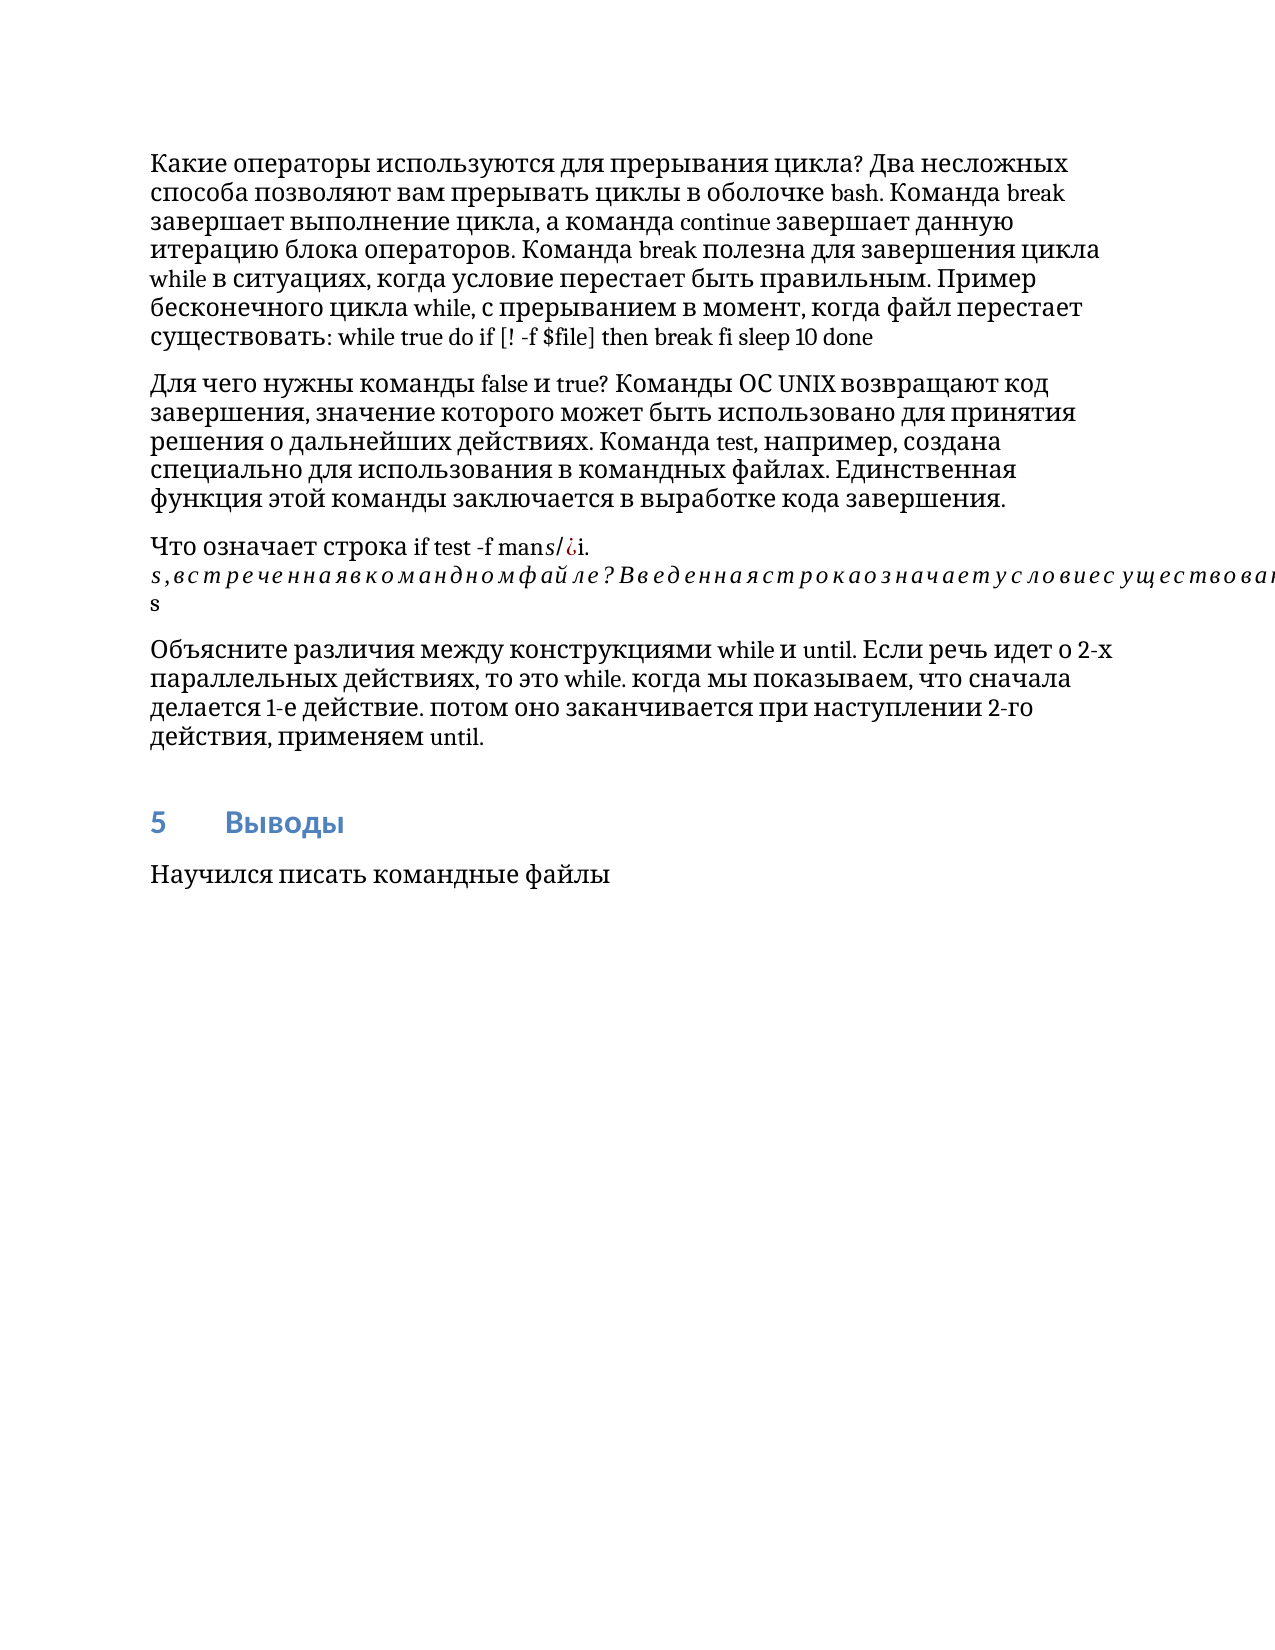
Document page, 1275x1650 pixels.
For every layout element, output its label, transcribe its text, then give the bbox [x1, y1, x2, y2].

text Объясните различия между конструкциями while и until. Если речь идет о 2-х параллельных действиях, то это while. когда мы показываем, что сначала делается 1-е действие. потом оно заканчивается при наступлении 2-го действия, применяем until. [150, 636, 1125, 751]
text Что означает строка if test -f mani.s [150, 532, 1125, 618]
text Для чего нужны команды false и true? Команды ОС UNIX возвращают код завершения, значение которого может быть использовано для принятия решения о дальнейших действиях. Команда test, например, создана специально для использования в командных файлах. Единственная функция этой команды заключается в выработке кода завершения. [150, 370, 1125, 514]
text Какие операторы используются для прерывания цикла? Два несложных способа позволяют вам прерывать циклы в оболочке bash. Команда break завершает выполнение цикла, а команда continue завершает данную итерацию блока операторов. Команда break полезна для завершения цикла while в ситуациях, когда условие перестает быть правильным. Пример бесконечного цикла while, с прерыванием в момент, когда файл перестает существовать: while true do if [! -f $file] then break fi sleep 10 done [150, 150, 1125, 351]
text Научился писать командные файлы [150, 861, 1125, 889]
subtitle 5 Выводы [150, 801, 1125, 842]
